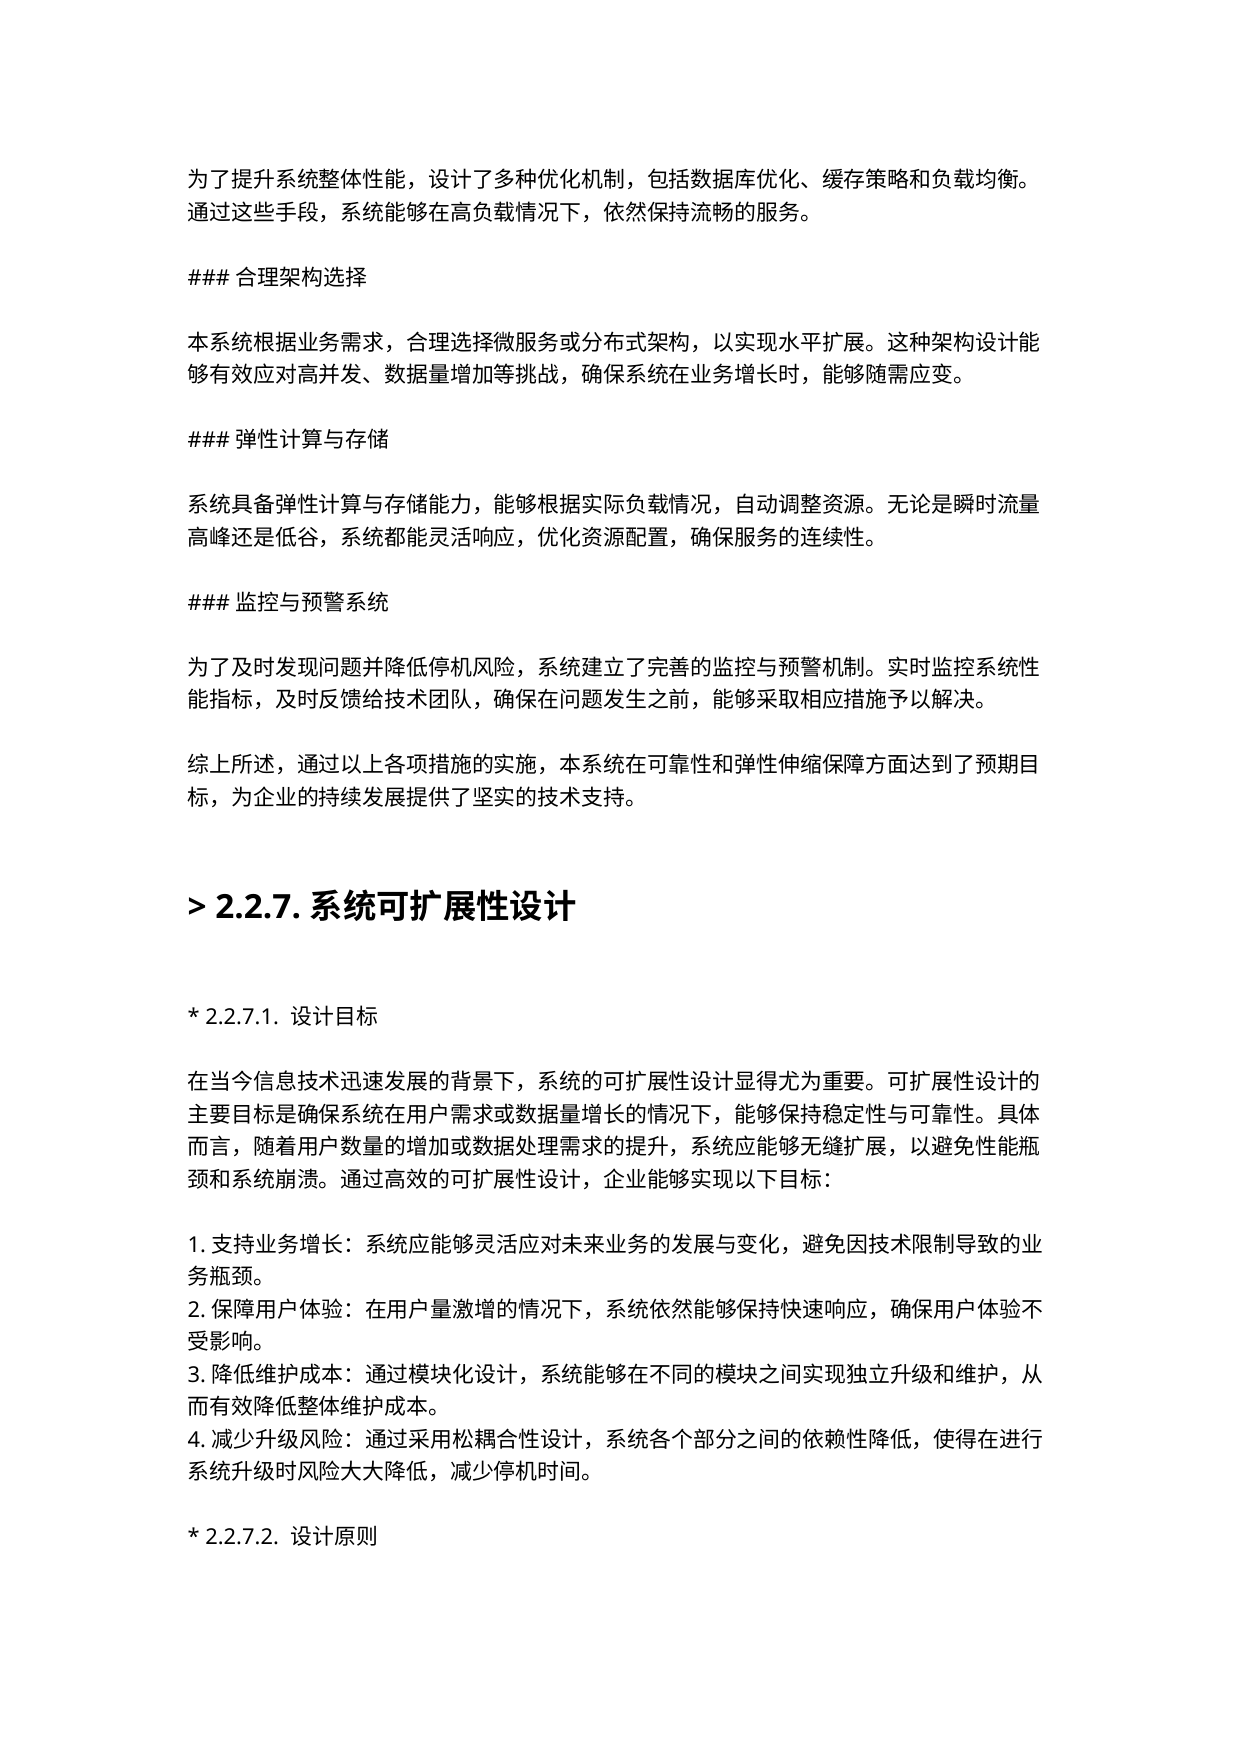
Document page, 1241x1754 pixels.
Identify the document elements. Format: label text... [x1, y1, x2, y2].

text 综上所述，通过以上各项措施的实施，本系统在可靠性和弹性伸缩保障方面达到了预期目标，为企业的持续发展提供了坚实的技术支持。 [187, 747, 1053, 812]
text 为了及时发现问题并降低停机风险，系统建立了完善的监控与预警机制。实时监控系统性能指标，及时反馈给技术团队，确保在问题发生之前，能够采取相应措施予以解决。 [187, 649, 1053, 714]
text ### 合理架构选择 [187, 259, 1053, 292]
subtitle > 2.2.7. 系统可扩展性设计 [187, 872, 1053, 937]
text 本系统根据业务需求，合理选择微服务或分布式架构，以实现水平扩展。这种架构设计能够有效应对高并发、数据量增加等挑战，确保系统在业务增长时，能够随需应变。 [187, 324, 1053, 389]
text ### 弹性计算与存储 [187, 422, 1053, 454]
text * 2.2.7.2. 设计原则 [187, 1519, 1053, 1551]
text ### 监控与预警系统 [187, 584, 1053, 617]
text 1. 支持业务增长：系统应能够灵活应对未来业务的发展与变化，避免因技术限制导致的业务瓶颈。 [187, 1226, 1053, 1291]
text 4. 减少升级风险：通过采用松耦合性设计，系统各个部分之间的依赖性降低，使得在进行系统升级时风险大大降低，减少停机时间。 [187, 1421, 1053, 1486]
text 在当今信息技术迅速发展的背景下，系统的可扩展性设计显得尤为重要。可扩展性设计的主要目标是确保系统在用户需求或数据量增长的情况下，能够保持稳定性与可靠性。具体而言，随着用户数量的增加或数据处理需求的提升，系统应能够无缝扩展，以避免性能瓶颈和系统崩溃。通过高效的可扩展性设计，企业能够实现以下目标： [187, 1064, 1053, 1194]
text * 2.2.7.1. 设计目标 [187, 999, 1053, 1031]
text 系统具备弹性计算与存储能力，能够根据实际负载情况，自动调整资源。无论是瞬时流量高峰还是低谷，系统都能灵活响应，优化资源配置，确保服务的连续性。 [187, 487, 1053, 552]
text 3. 降低维护成本：通过模块化设计，系统能够在不同的模块之间实现独立升级和维护，从而有效降低整体维护成本。 [187, 1356, 1053, 1421]
text 2. 保障用户体验：在用户量激增的情况下，系统依然能够保持快速响应，确保用户体验不受影响。 [187, 1291, 1053, 1356]
text 为了提升系统整体性能，设计了多种优化机制，包括数据库优化、缓存策略和负载均衡。通过这些手段，系统能够在高负载情况下，依然保持流畅的服务。 [187, 162, 1053, 227]
